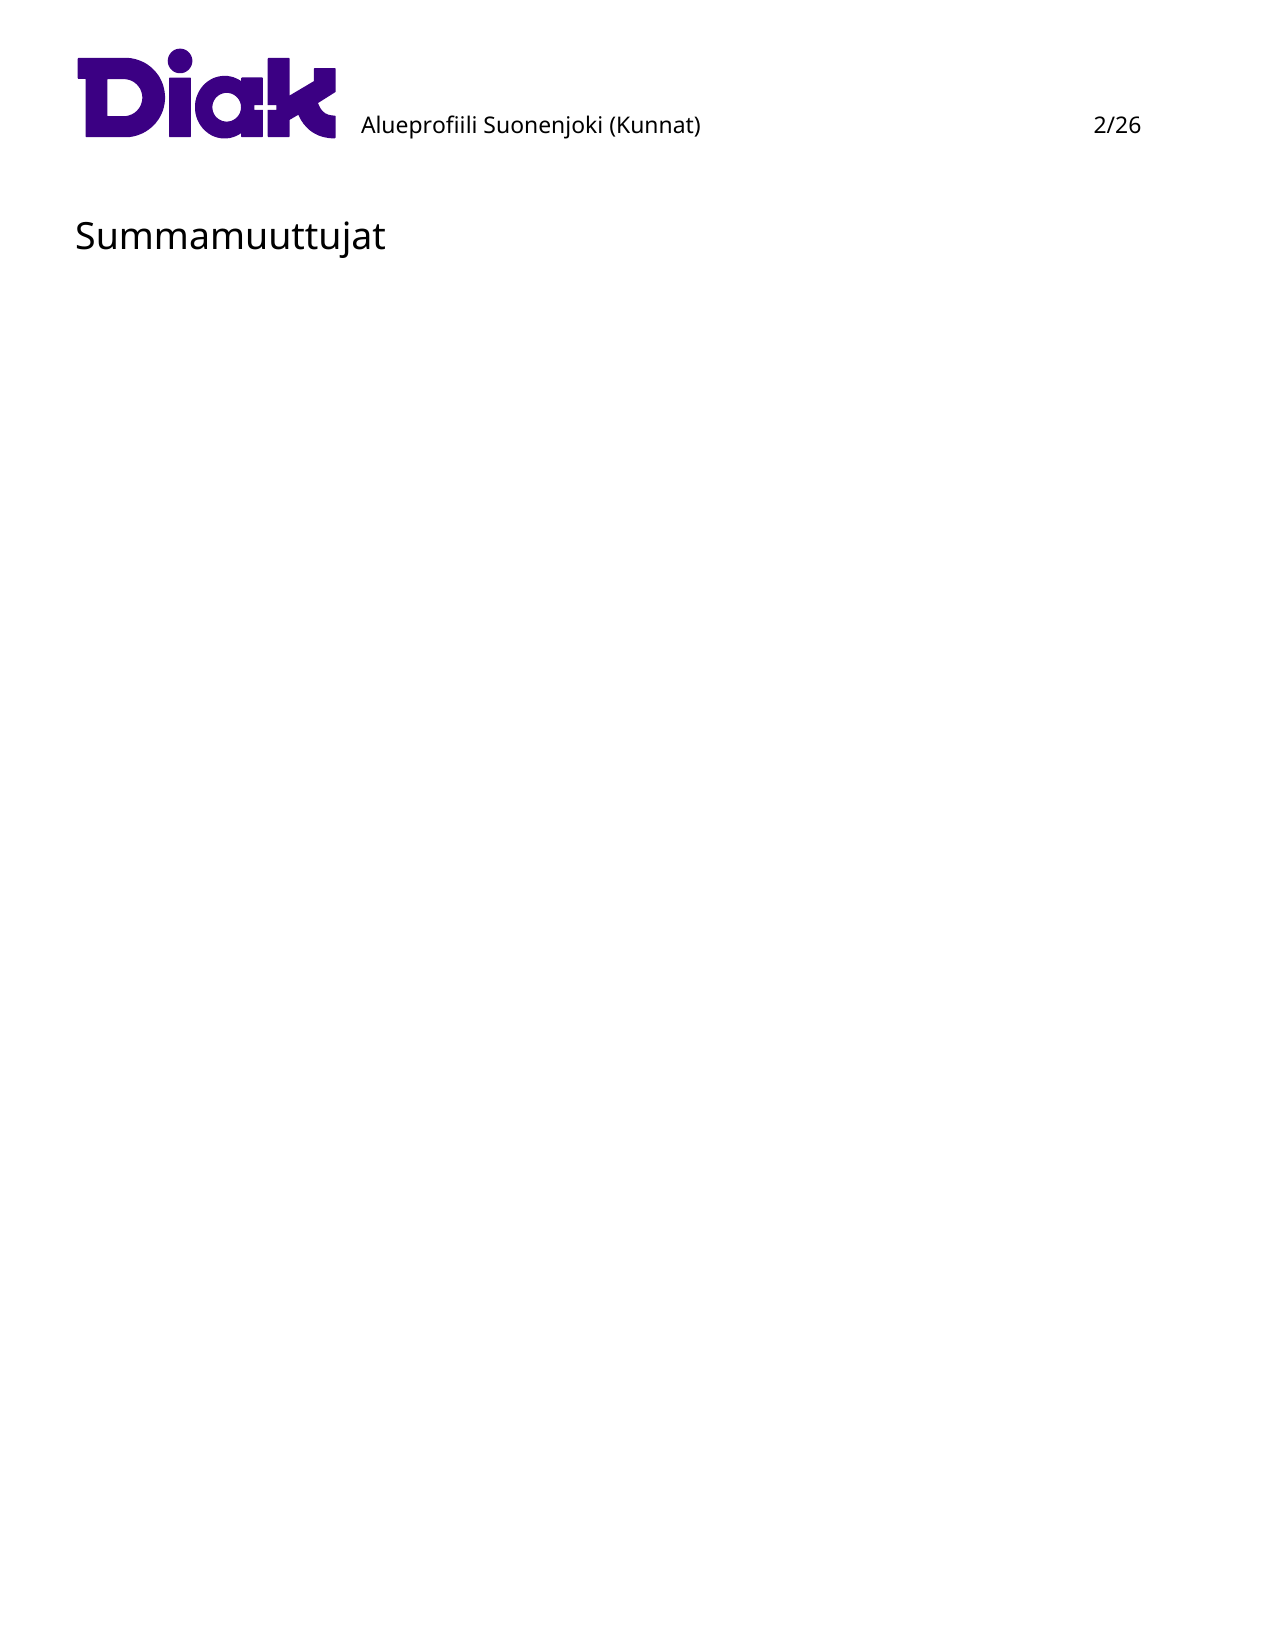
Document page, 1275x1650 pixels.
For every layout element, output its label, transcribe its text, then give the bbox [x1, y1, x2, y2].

subtitle Summamuuttujat [75, 209, 1200, 261]
